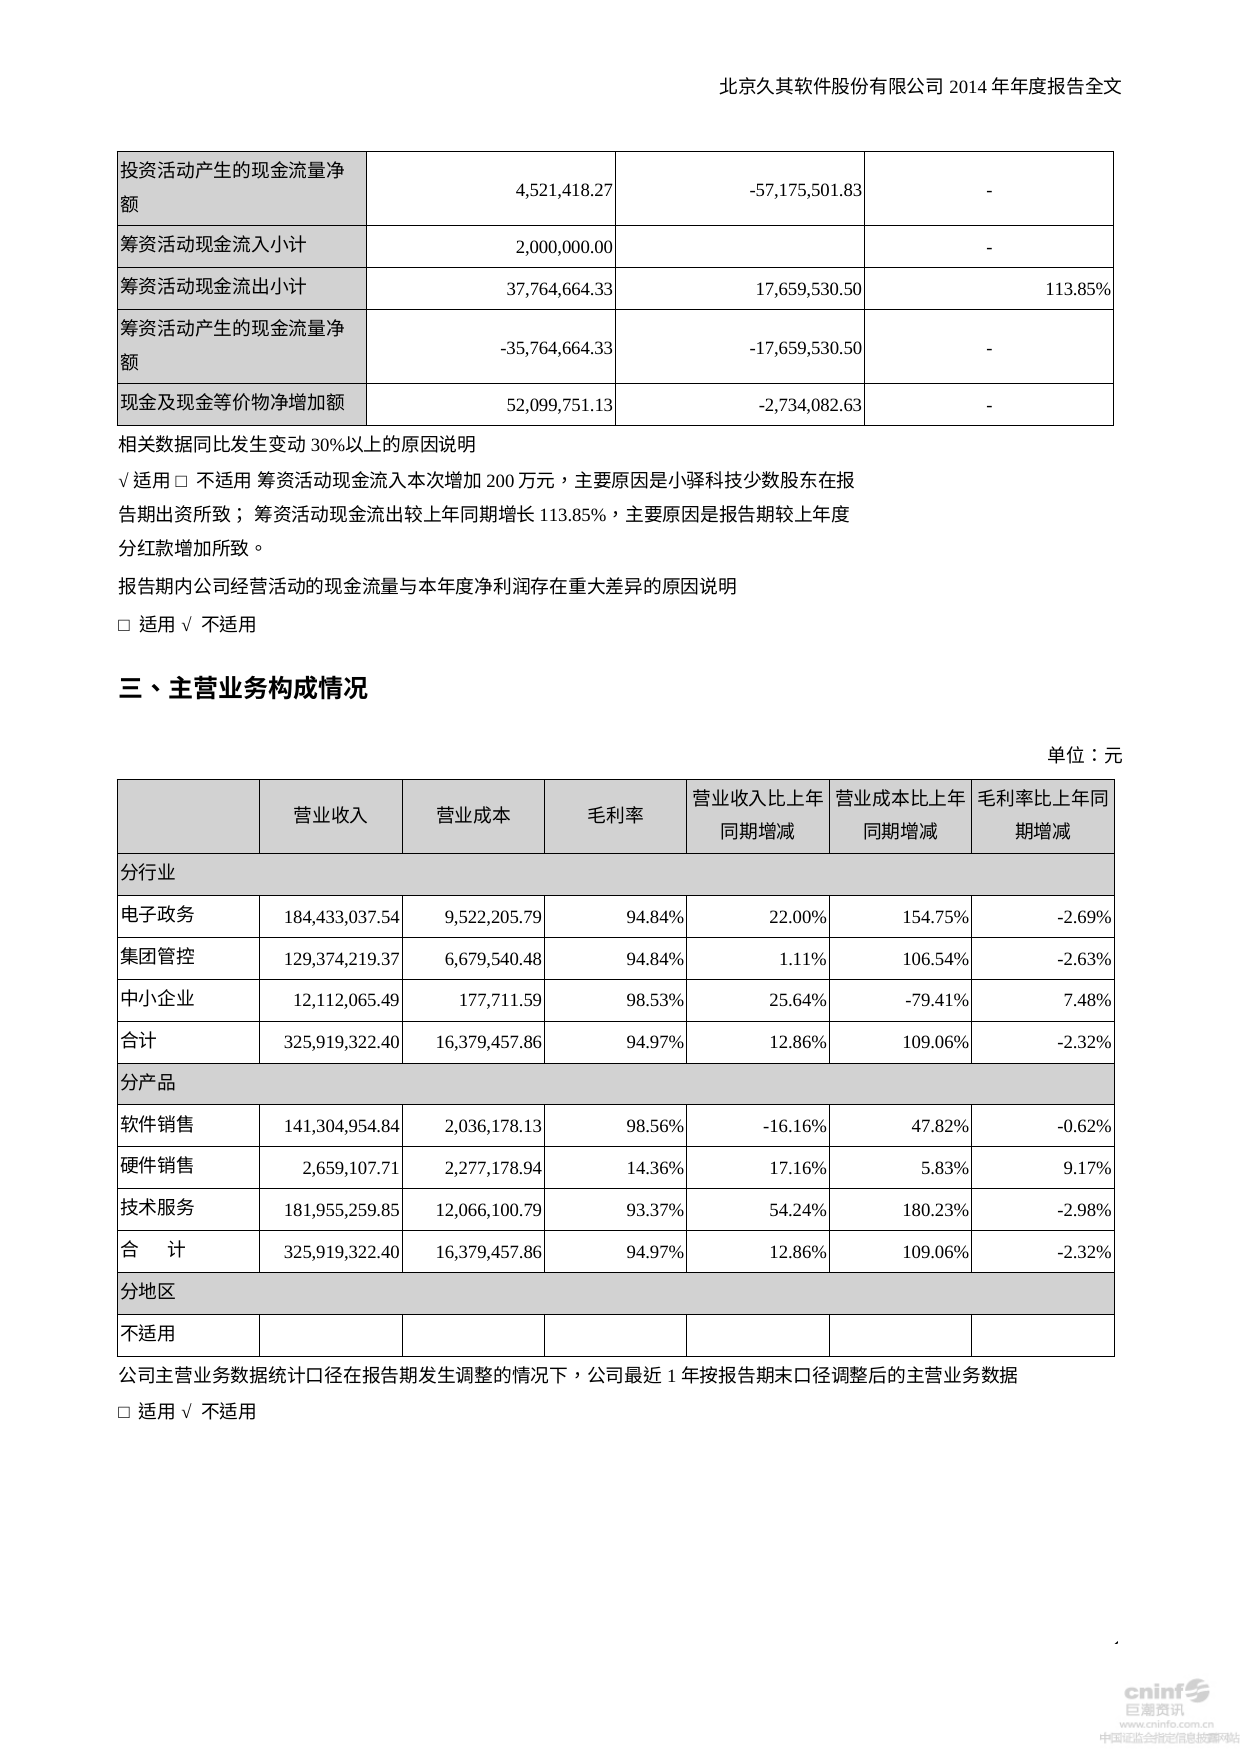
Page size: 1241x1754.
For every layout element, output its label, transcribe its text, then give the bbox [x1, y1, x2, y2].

table_cell 不适用 [118, 1315, 259, 1356]
table_cell 181,955,259.85 [260, 1189, 402, 1230]
table_cell 106.54% [830, 938, 971, 979]
table_cell -2.32% [972, 1231, 1114, 1272]
table_cell 47.82% [830, 1105, 971, 1146]
table_cell 16,379,457.86 [403, 1022, 544, 1063]
table_cell 52,099,751.13 [367, 384, 615, 425]
text 相关数据同比发生变动 30%以上的原因说明 [118, 431, 1240, 457]
text √ 适用 □ 不适用 筹资活动现金流入本次增加200万元，主要原因是小驿科技少数股东在报告期出资所致； 筹资活动现金流出较上年同期增长113.85%，主要原因是报告期较上年度分红款增加所致。 [118, 468, 862, 561]
table_cell -2.63% [972, 938, 1114, 979]
table_cell [616, 226, 864, 267]
table_cell 16,379,457.86 [403, 1231, 544, 1272]
table_header - [865, 152, 1113, 225]
table_header 4,521,418.27 [367, 152, 615, 225]
table_cell 技术服务 [118, 1189, 259, 1230]
table_cell 180.23% [830, 1189, 971, 1230]
table_cell -0.62% [972, 1105, 1114, 1146]
table_cell [687, 1315, 829, 1356]
table_cell 325,919,322.40 [260, 1022, 402, 1063]
table_cell 2,036,178.13 [403, 1105, 544, 1146]
table_cell 12.86% [687, 1231, 829, 1272]
table_cell [403, 1315, 544, 1356]
table_cell 5.83% [830, 1147, 971, 1188]
table_header 投资活动产生的现金流量净 额 [118, 152, 366, 225]
table_cell 54.24% [687, 1189, 829, 1230]
table_cell -35,764,664.33 [367, 310, 615, 383]
table_cell 中小企业 [118, 980, 259, 1021]
table_cell 94.84% [545, 938, 686, 979]
table_cell 14.36% [545, 1147, 686, 1188]
table_cell - [865, 310, 1113, 383]
table_cell 113.85% [865, 268, 1113, 309]
table_cell 37,764,664.33 [367, 268, 615, 309]
table_header 营业收入 [260, 780, 402, 853]
table_cell 94.97% [545, 1022, 686, 1063]
table_cell 109.06% [830, 1231, 971, 1272]
text 报告期内公司经营活动的现金流量与本年度净利润存在重大差异的原因说明 [118, 573, 1240, 599]
table_cell 93.37% [545, 1189, 686, 1230]
table_cell 7.48% [972, 980, 1114, 1021]
subtitle 三、主营业务构成情况 [118, 670, 1240, 704]
table_cell [260, 1315, 402, 1356]
table_cell -2.69% [972, 896, 1114, 937]
table_cell 2,659,107.71 [260, 1147, 402, 1188]
table_cell [545, 1315, 686, 1356]
table_cell 9,522,205.79 [403, 896, 544, 937]
table_cell 合计 [118, 1022, 259, 1063]
table_cell 141,304,954.84 [260, 1105, 402, 1146]
table_cell 2,277,178.94 [403, 1147, 544, 1188]
table_header 营业成本比上年 同期增减 [830, 780, 971, 853]
table_header 毛利率比上年同 期增减 [972, 780, 1114, 853]
table_cell 硬件销售 [118, 1147, 259, 1188]
table_cell [830, 1315, 971, 1356]
table_cell 1.11% [687, 938, 829, 979]
table_cell 177,711.59 [403, 980, 544, 1021]
table_header -57,175,501.83 [616, 152, 864, 225]
table_cell 12,066,100.79 [403, 1189, 544, 1230]
table_cell -79.41% [830, 980, 971, 1021]
table_cell 98.56% [545, 1105, 686, 1146]
table_cell 17,659,530.50 [616, 268, 864, 309]
table_cell - [865, 226, 1113, 267]
table_header 毛利率 [545, 780, 686, 853]
table_cell 分产品 [118, 1064, 1114, 1104]
table_cell -17,659,530.50 [616, 310, 864, 383]
text 单位：元 [102, 742, 1122, 767]
table_cell 软件销售 [118, 1105, 259, 1146]
table_header 营业收入比上年 同期增减 [687, 780, 829, 853]
table_cell 184,433,037.54 [260, 896, 402, 937]
text □ 适用 √ 不适用 [118, 611, 1240, 636]
table_cell 12,112,065.49 [260, 980, 402, 1021]
table_cell 94.97% [545, 1231, 686, 1272]
table_cell 17.16% [687, 1147, 829, 1188]
table_cell 22.00% [687, 896, 829, 937]
table_cell 94.84% [545, 896, 686, 937]
picture [1099, 1673, 1241, 1754]
table_cell -16.16% [687, 1105, 829, 1146]
table_cell 9.17% [972, 1147, 1114, 1188]
table_header [118, 780, 259, 853]
table_cell 集团管控 [118, 938, 259, 979]
table_cell 现金及现金等价物净增加额 [118, 384, 366, 425]
table_cell -2,734,082.63 [616, 384, 864, 425]
table_cell 6,679,540.48 [403, 938, 544, 979]
table_cell 98.53% [545, 980, 686, 1021]
table_cell -2.98% [972, 1189, 1114, 1230]
table_cell 合 计 [118, 1231, 259, 1272]
table_cell 325,919,322.40 [260, 1231, 402, 1272]
table_cell 筹资活动现金流出小计 [118, 268, 366, 309]
text 公司主营业务数据统计口径在报告期发生调整的情况下，公司最近 1 年按报告期末口径调整后的主营业务数据 [118, 1362, 1240, 1388]
table_cell 109.06% [830, 1022, 971, 1063]
table_cell 129,374,219.37 [260, 938, 402, 979]
table_cell 筹资活动现金流入小计 [118, 226, 366, 267]
table_cell 筹资活动产生的现金流量净 额 [118, 310, 366, 383]
text □ 适用 √ 不适用 [118, 1398, 1240, 1424]
table_cell [972, 1315, 1114, 1356]
table_cell 分行业 [118, 854, 1114, 895]
table_cell -2.32% [972, 1022, 1114, 1063]
table_cell - [865, 384, 1113, 425]
table_cell 电子政务 [118, 896, 259, 937]
table_cell 25.64% [687, 980, 829, 1021]
table_header 营业成本 [403, 780, 544, 853]
table_cell 2,000,000.00 [367, 226, 615, 267]
table_cell 12.86% [687, 1022, 829, 1063]
table_cell 154.75% [830, 896, 971, 937]
table_cell 分地区 [118, 1273, 1114, 1314]
